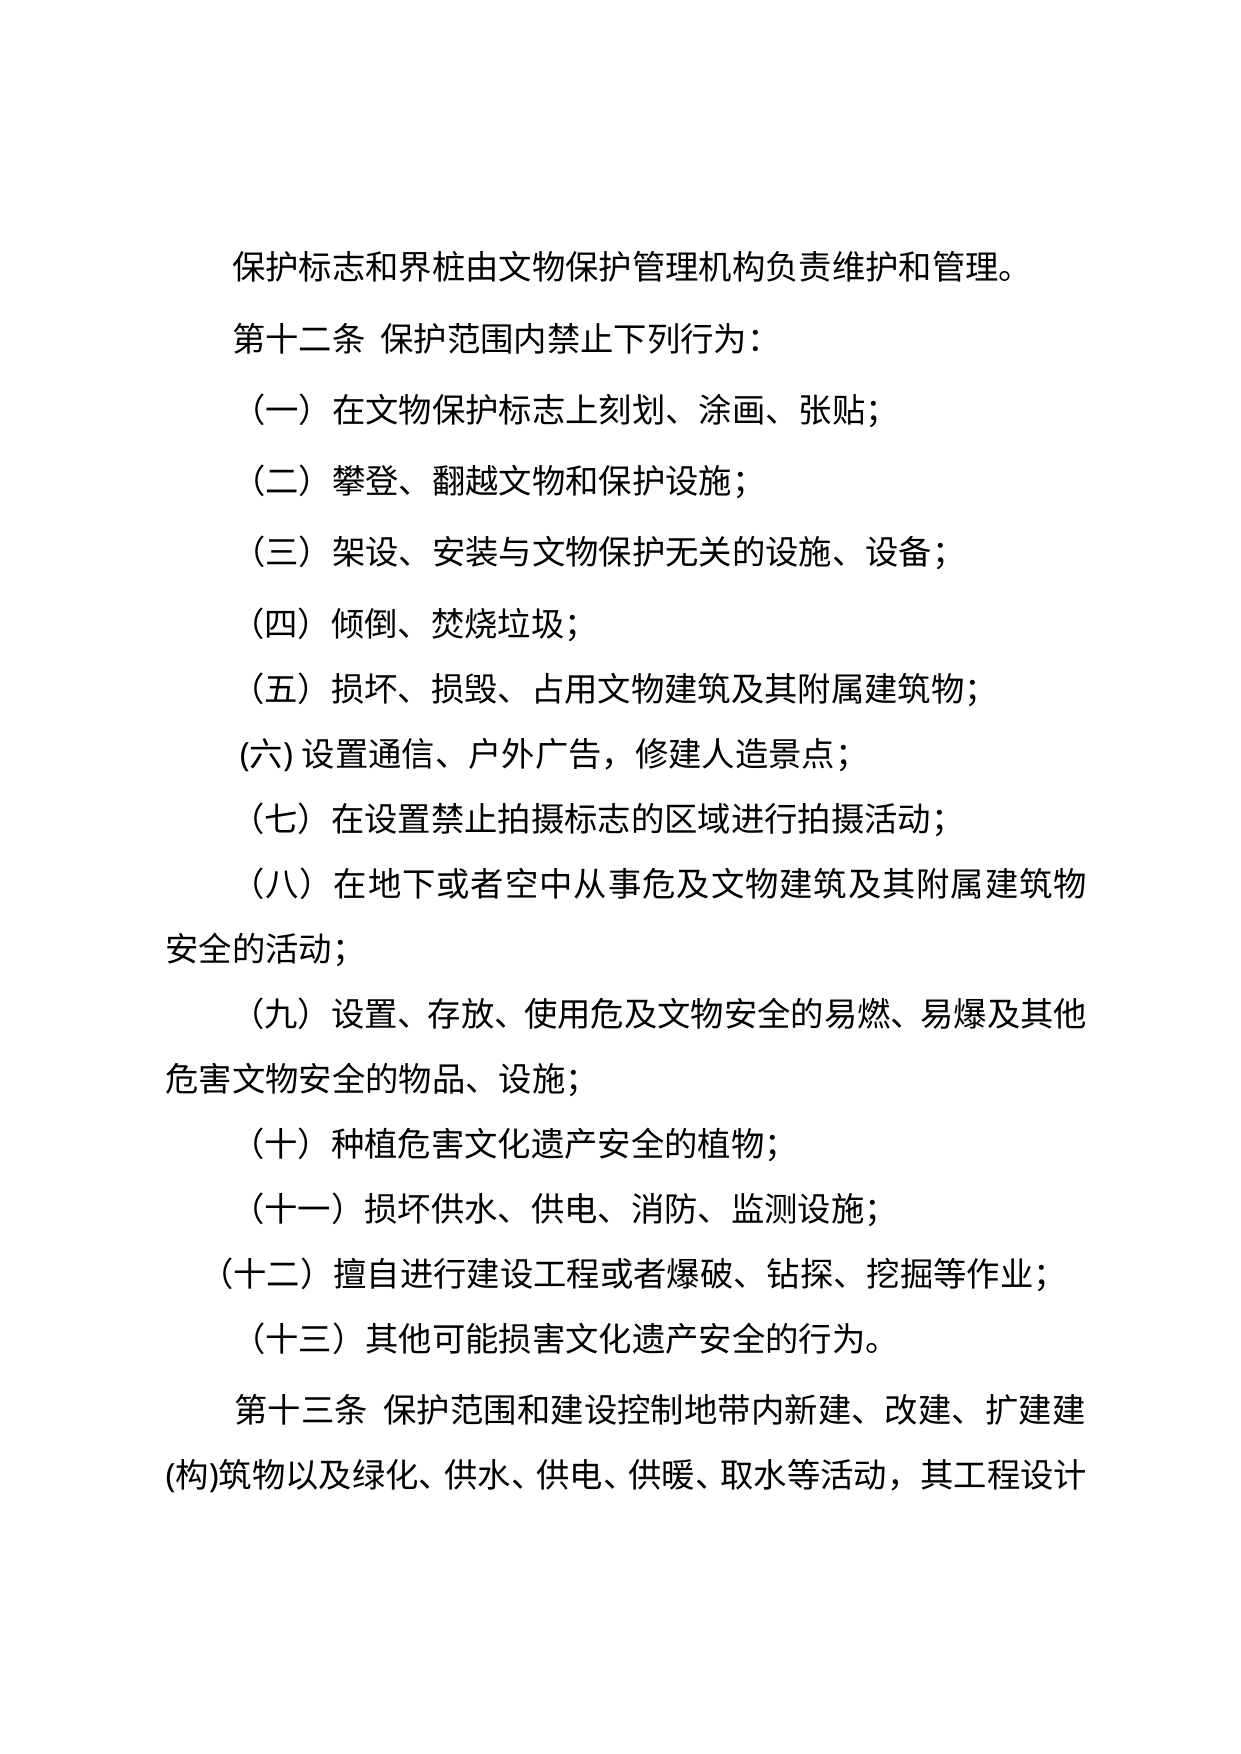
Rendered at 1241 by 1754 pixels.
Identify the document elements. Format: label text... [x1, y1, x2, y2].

text （二）攀登、翻越文物和保护设施； [165, 518, 1087, 583]
text （十）种植危害文化遗产安全的植物； [165, 1180, 1087, 1245]
text （九）设置、存放、使用危及文物安全的易燃、易爆及其他危害文物安全的物品、设施； [165, 1050, 1087, 1180]
text 第十二条 保护范围内禁止下列行为： [165, 375, 1087, 440]
text （一）在文物保护标志上刻划、涂画、张贴； [165, 447, 1087, 512]
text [165, 1447, 1087, 1512]
text (六) 设置通信、户外广告，修建人造景点； [165, 790, 1087, 855]
text （四）倾倒、焚烧垃圾； [165, 660, 1087, 725]
text （三）架设、安装与文物保护无关的设施、设备； [165, 589, 1087, 654]
text （十一）损坏供水、供电、消防、监测设施； [165, 1245, 1087, 1310]
text （七）在设置禁止拍摄标志的区域进行拍摄活动； [165, 855, 1087, 920]
text （八）在地下或者空中从事危及文物建筑及其附属建筑物安全的活动； [165, 920, 1087, 1050]
text （五）损坏、损毁、占用文物建筑及其附属建筑物； [165, 725, 1087, 790]
text （十三）其他可能损害文化遗产安全的行为。 [165, 1375, 1087, 1440]
text 保护标志和界桩由文物保护管理机构负责维护和管理。 [165, 304, 1087, 369]
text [165, 233, 1087, 298]
text （十二）擅自进行建设工程或者爆破、钻探、挖掘等作业； [165, 1310, 1087, 1375]
